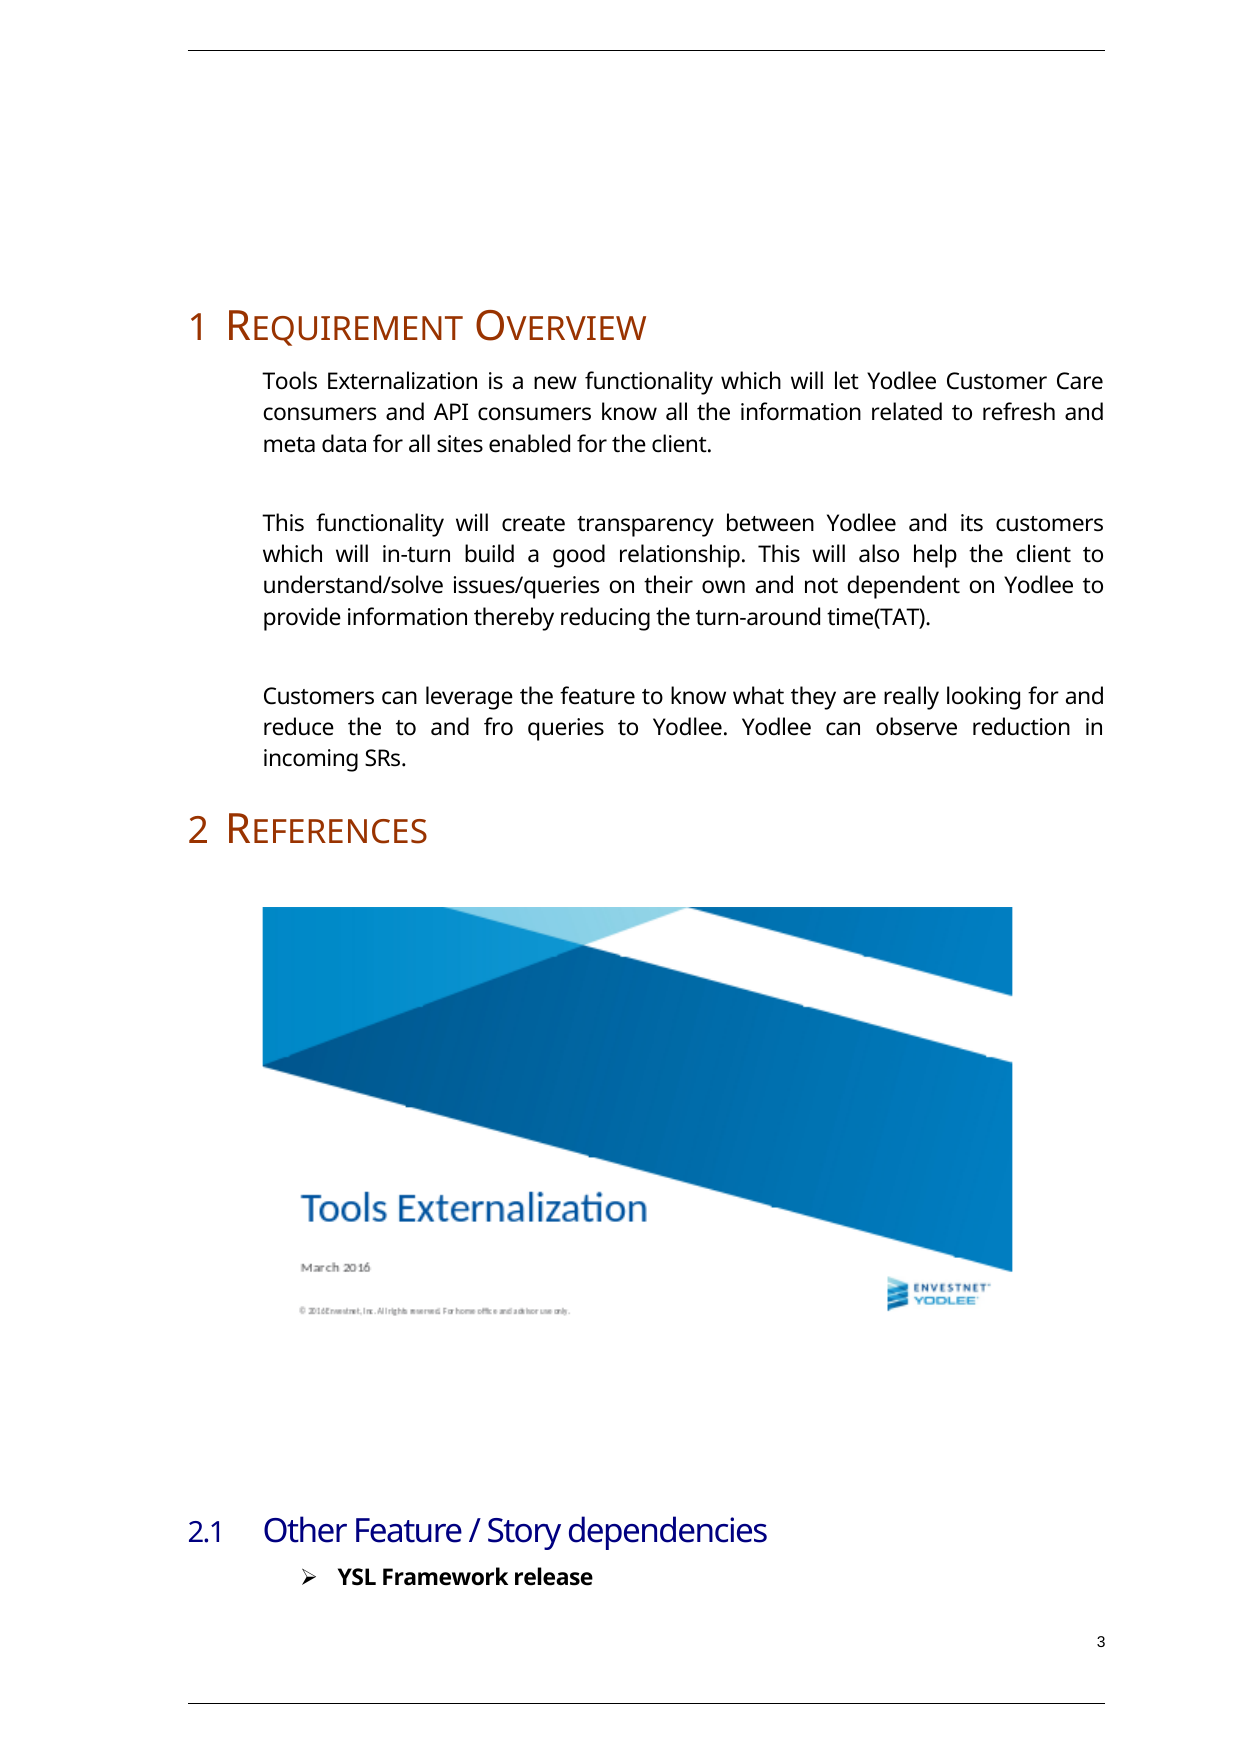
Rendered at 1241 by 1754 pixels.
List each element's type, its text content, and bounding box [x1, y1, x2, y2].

text Tools Externalization is a new functionality which will let Yodlee Customer Care consumers and API consumers know all the information related to refresh and meta data for all sites enabled for the client. [262, 365, 1105, 459]
text This functionality will create transparency between Yodlee and its customers which will in-turn build a good relationship. This will also help the client to understand/solve issues/queries on their own and not dependent on Yodlee to provide information thereby reducing the turn-around time(TAT). [262, 507, 1105, 632]
subtitle References [187, 798, 1105, 855]
list YSL Framework release [300, 1560, 1105, 1592]
subtitle Requirement Overview [187, 296, 1105, 353]
subtitle Other Feature / Story dependencies [187, 1507, 1105, 1552]
text Customers can leverage the feature to know what they are really looking for and reduce the to and fro queries to Yodlee. Yodlee can observe reduction in incoming SRs. [262, 680, 1105, 773]
